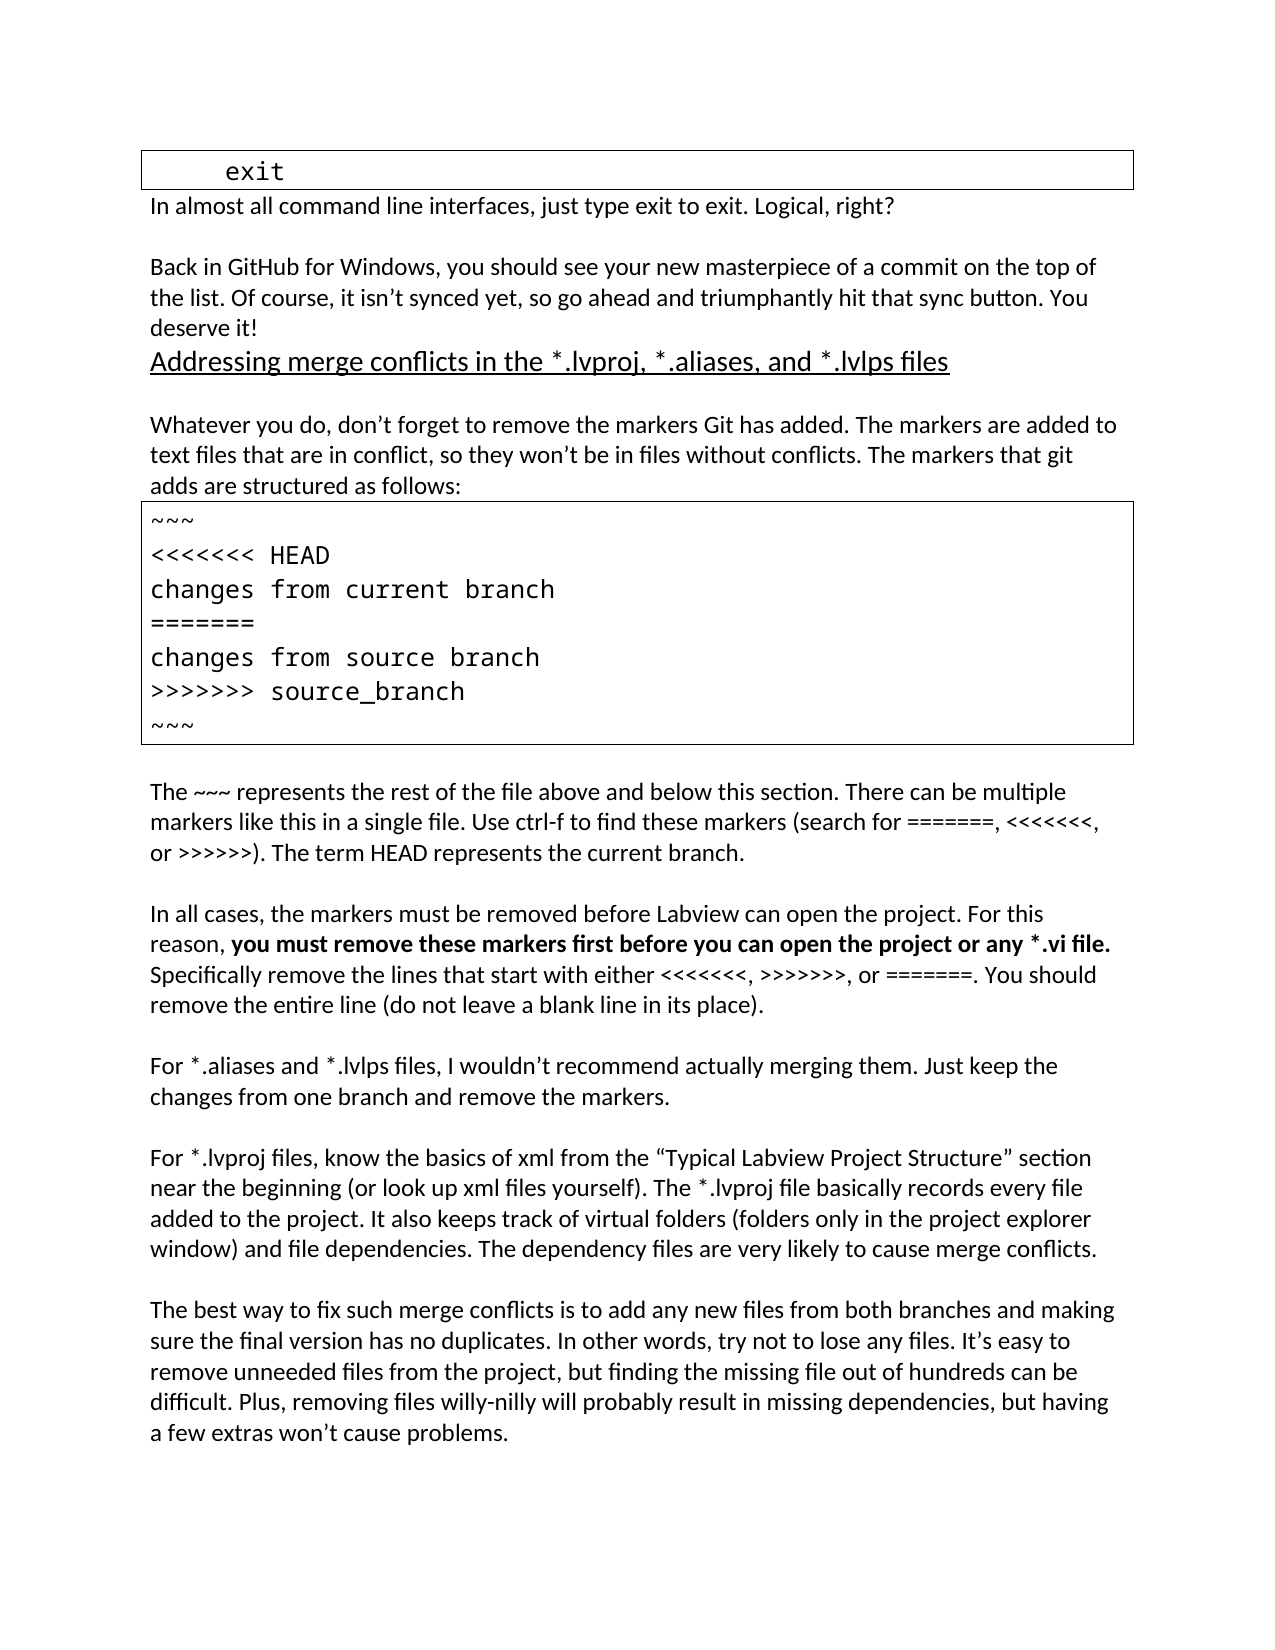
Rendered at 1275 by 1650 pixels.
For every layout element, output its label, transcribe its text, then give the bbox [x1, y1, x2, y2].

text ======= [150, 606, 1125, 640]
text >>>>>>> source_branch [150, 674, 1125, 705]
text The ~~~ represents the rest of the file above and below this section. There can be multiple markers like this in a single file. Use ctrl-f to find these markers (search for =======, <<<<<<<, or >>>>>>). The term HEAD represents the current branch. [150, 776, 1125, 867]
text In all cases, the markers must be removed before Labview can open the project. For this reason, you must remove these markers first before you can open the project or any *.vi file. Specifically remove the lines that start with either <<<<<<<, >>>>>>>, or =======. You should remove the entire line (do not leave a blank line in its place). [150, 898, 1125, 1020]
text The best way to fix such merge conflicts is to add any new files from both branches and making sure the final version has no duplicates. In other words, try not to lose any files. It’s easy to remove unneeded files from the project, but finding the missing file out of hundreds can be difficult. Plus, removing files willy-nilly will probably result in missing dependencies, but having a few extras won’t cause problems. [150, 1295, 1125, 1447]
text ~~~ [142, 705, 1133, 744]
text For *.lvproj files, know the basics of xml from the “Typical Labview Project Structure” section near the beginning (or look up xml files yourself). The *.lvproj file basically records every file added to the project. It also keeps track of virtual folders (folders only in the project explorer window) and file dependencies. The dependency files are very likely to cause merge conflicts. [150, 1142, 1125, 1264]
text Whatever you do, don’t forget to remove the markers Git has added. The markers are added to text files that are in conflict, so they won’t be in files without conflicts. The markers that git adds are structured as follows: [150, 409, 1125, 501]
text Back in GitHub for Windows, you should see your new masterpiece of a commit on the top of the list. Of course, it isn’t synced yet, so go ahead and triumphantly hit that sync button. You deserve it! [150, 251, 1125, 343]
text exit [142, 151, 1133, 189]
text changes from current branch [150, 572, 1125, 606]
text In almost all command line interfaces, just type exit to exit. Logical, right? [150, 190, 1125, 221]
text ~~~ [142, 502, 1133, 538]
text Addressing merge conflicts in the *.lvproj, *.aliases, and *.lvlps files [150, 343, 1125, 378]
text For *.aliases and *.lvlps files, I wouldn’t recommend actually merging them. Just keep the changes from one branch and remove the markers. [150, 1051, 1125, 1112]
text changes from source branch [150, 640, 1125, 674]
text <<<<<<< HEAD [150, 538, 1125, 572]
